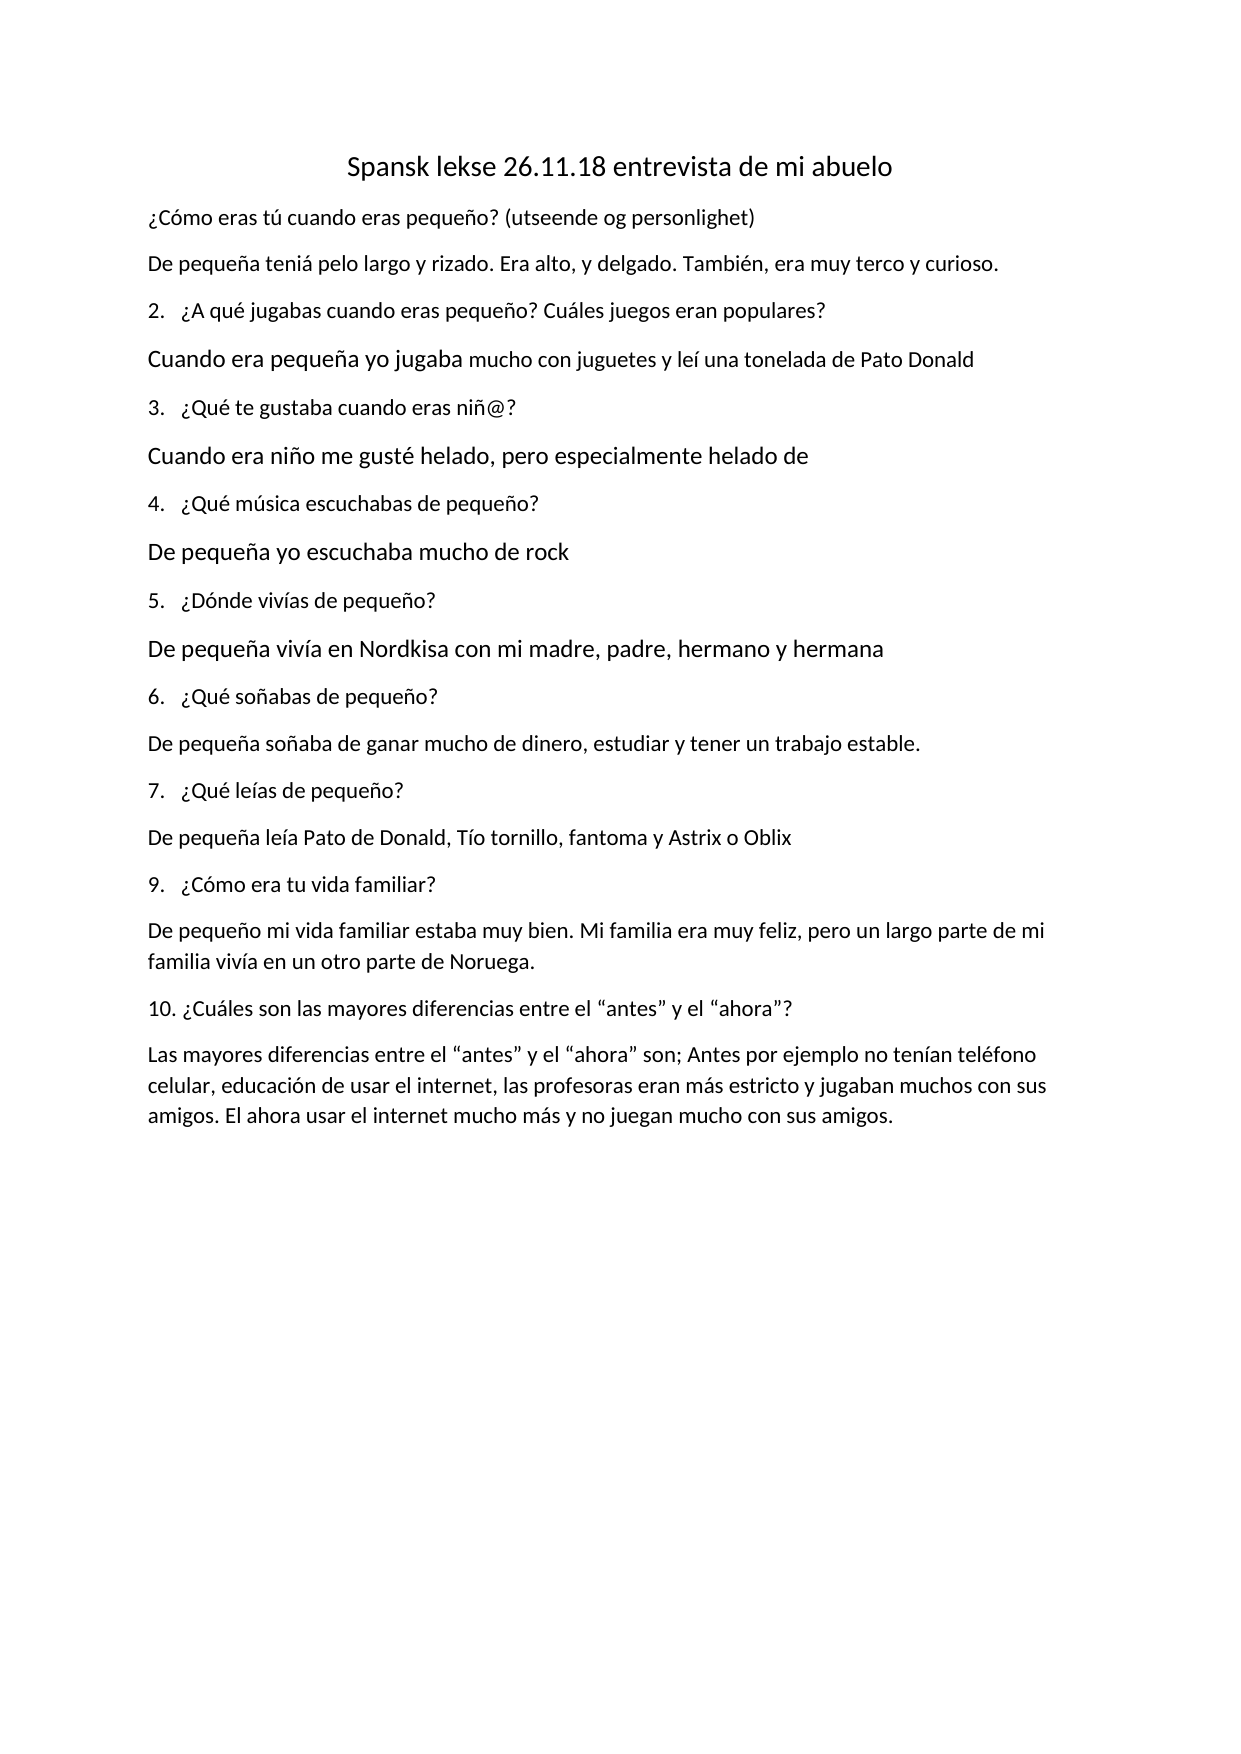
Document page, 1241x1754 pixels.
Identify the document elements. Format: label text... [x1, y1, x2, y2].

text De pequeña leía Pato de Donald, Tío tornillo, fantoma y Astrix o Oblix [148, 823, 1093, 851]
text 2. ¿A qué jugabas cuando eras pequeño? Cuáles juegos eran populares? [148, 296, 1093, 324]
text 6. ¿Qué soñabas de pequeño? [148, 682, 1093, 710]
text ¿Cómo eras tú cuando eras pequeño? (utseende og personlighet) [148, 203, 1093, 231]
text 4. ¿Qué música escuchabas de pequeño? [148, 489, 1093, 517]
text 9. ¿Cómo era tu vida familiar? [148, 870, 1093, 898]
text De pequeño mi vida familiar estaba muy bien. Mi familia era muy feliz, pero un largo parte de mi familia vivía en un otro parte de Noruega. [148, 917, 1093, 975]
text De pequeña teniá pelo largo y rizado. Era alto, y delgado. También, era muy terco y curioso. [148, 249, 1093, 278]
text De pequeña vivía en Nordkisa con mi madre, padre, hermano y hermana [148, 633, 1093, 663]
text 5. ¿Dónde vivías de pequeño? [148, 586, 1093, 614]
text 7. ¿Qué leías de pequeño? [148, 776, 1093, 804]
text 10. ¿Cuáles son las mayores diferencias entre el “antes” y el “ahora”? [148, 994, 1093, 1022]
text De pequeña soñaba de ganar mucho de dinero, estudiar y tener un trabajo estable. [148, 729, 1093, 757]
text Las mayores diferencias entre el “antes” y el “ahora” son; Antes por ejemplo no tenían teléfono celular, educación de usar el internet, las profesoras eran más estricto y jugaban muchos con sus amigos. El ahora usar el internet mucho más y no juegan mucho con sus amigos. [148, 1041, 1093, 1129]
text 3. ¿Qué te gustaba cuando eras niñ@? [148, 393, 1093, 421]
text Cuando era pequeña yo jugaba mucho con juguetes y leí una tonelada de Pato Donald [148, 343, 1093, 374]
text De pequeña yo escuchaba mucho de rock [148, 536, 1093, 567]
text Cuando era niño me gusté helado, pero especialmente helado de [148, 440, 1093, 470]
text Spansk lekse 26.11.18 entrevista de mi abuelo [148, 148, 1093, 183]
